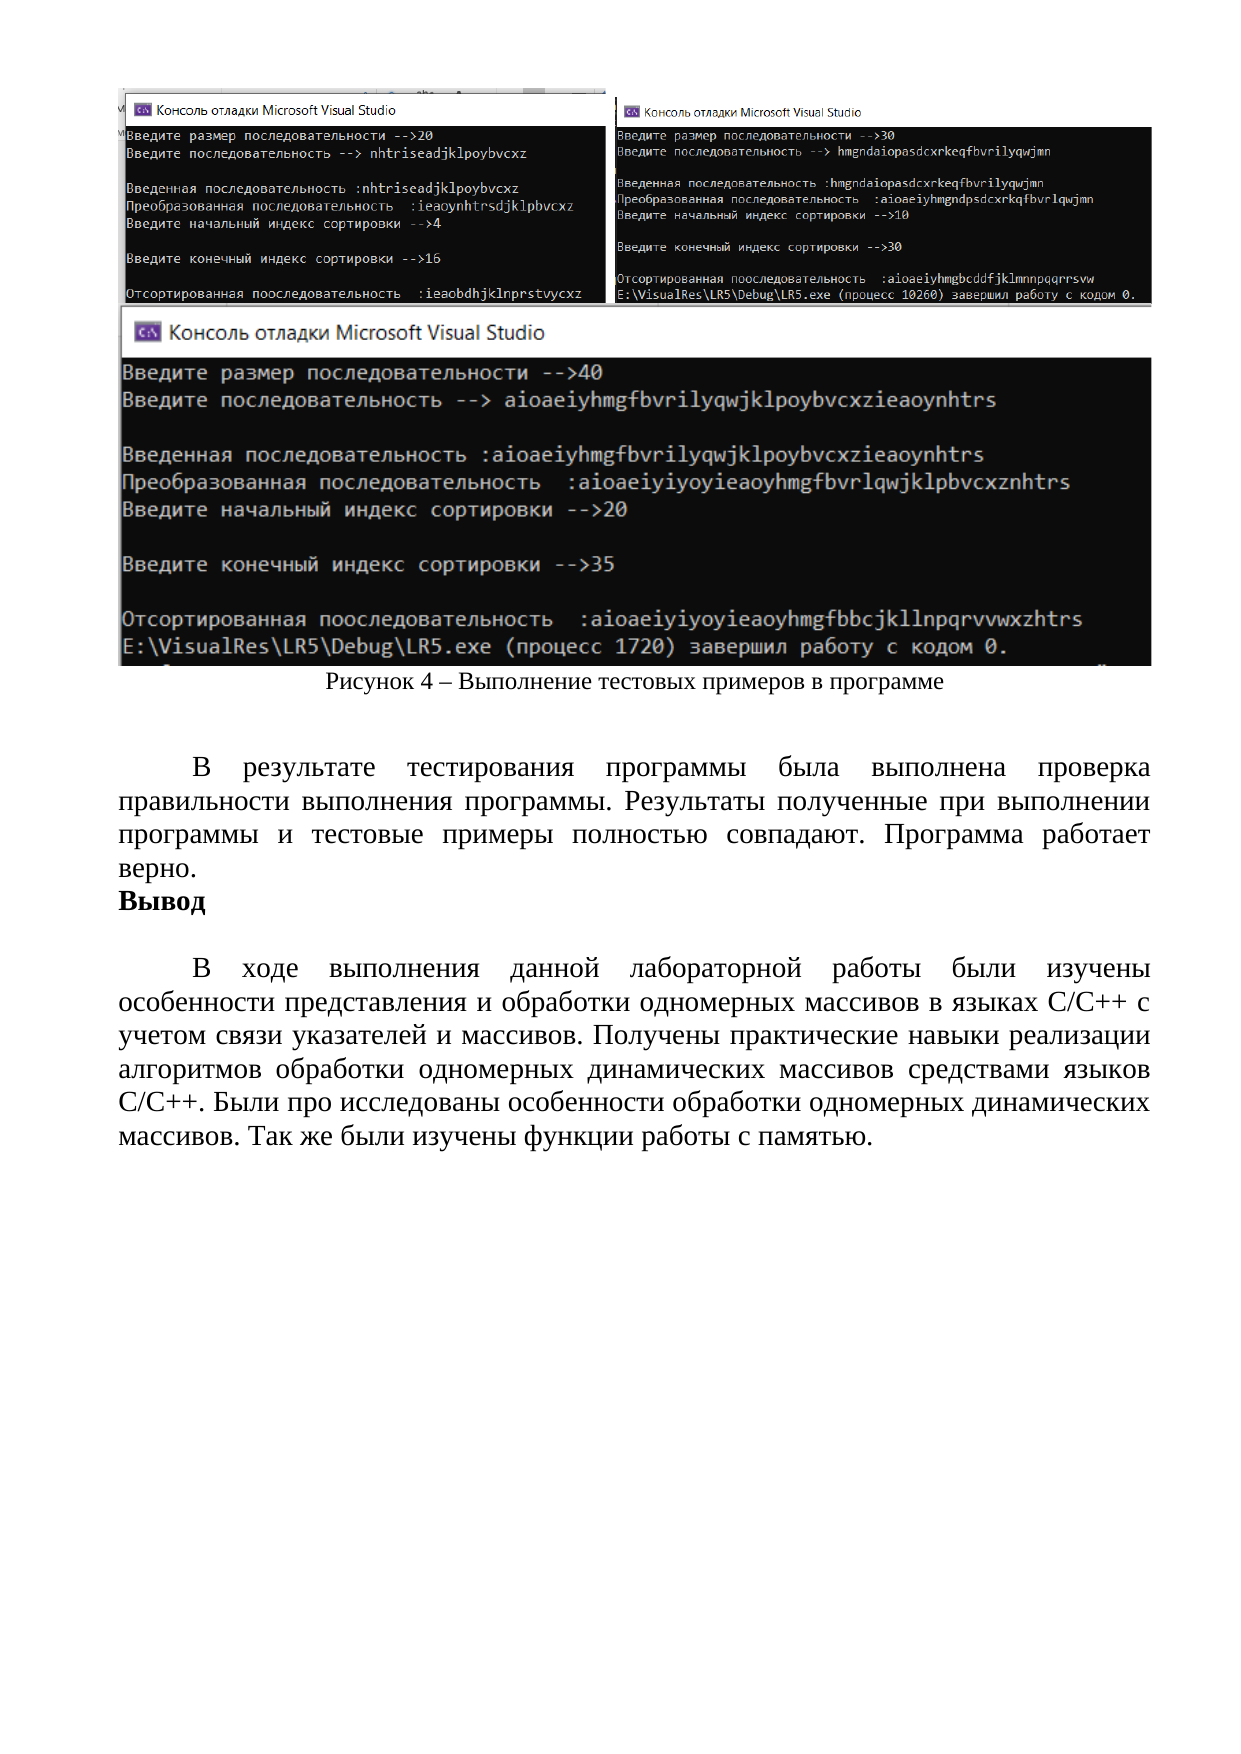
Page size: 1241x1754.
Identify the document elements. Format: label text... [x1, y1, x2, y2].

text Рисунок 4 – Выполнение тестовых примеров в программе [118, 666, 1152, 695]
text Вывод [118, 883, 1152, 917]
text В ходе выполнения данной лабораторной работы были изучены особенности представления и обработки одномерных массивов в языках С/С++ с учетом связи указателей и массивов. Получены практические навыки реализации алгоритмов обработки одномерных динамических массивов средствами языков С/С++. Были про исследованы особенности обработки одномерных динамических массивов. Так же были изучены функции работы с памятью. [118, 950, 1152, 1152]
picture [118, 88, 1152, 666]
text В результате тестирования программы была выполнена проверка правильности выполнения программы. Результаты полученные при выполнении программы и тестовые примеры полностью совпадают. Программа работает верно. [118, 749, 1152, 883]
